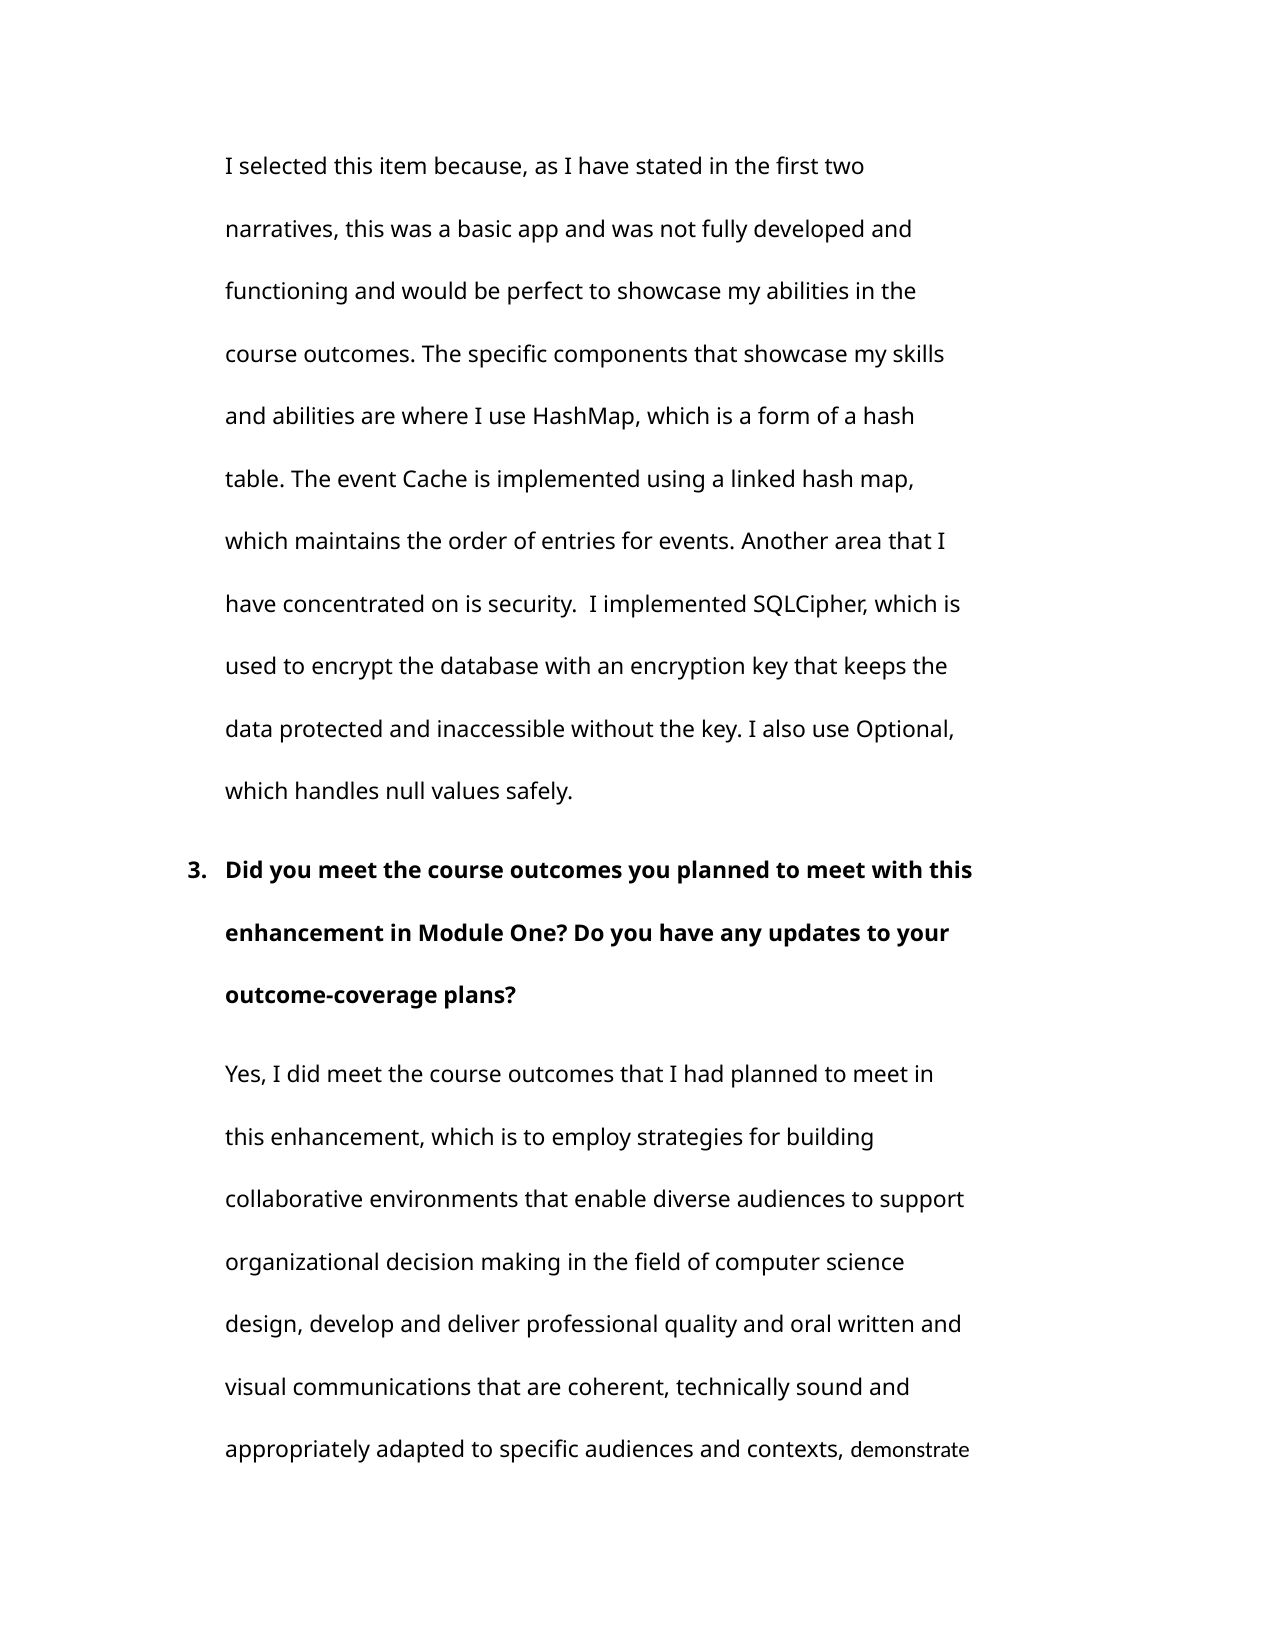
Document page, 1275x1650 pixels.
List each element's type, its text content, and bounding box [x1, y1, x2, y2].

text I selected this item because, as I have stated in the first two narratives, this was a basic app and was not fully developed and functioning and would be perfect to showcase my abilities in the course outcomes. The specific components that showcase my skills and abilities are where I use HashMap, which is a form of a hash table. The event Cache is implemented using a linked hash map, which maintains the order of entries for events. Another area that I have concentrated on is security. I implemented SQLCipher, which is used to encrypt the database with an encryption key that keeps the data protected and inaccessible without the key. I also use Optional, which handles null values safely. [225, 150, 975, 806]
list Did you meet the course outcomes you planned to meet with this enhancement in Module One? Do you have any updates to your outcome-coverage plans? [187, 854, 975, 1010]
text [225, 1058, 975, 1464]
